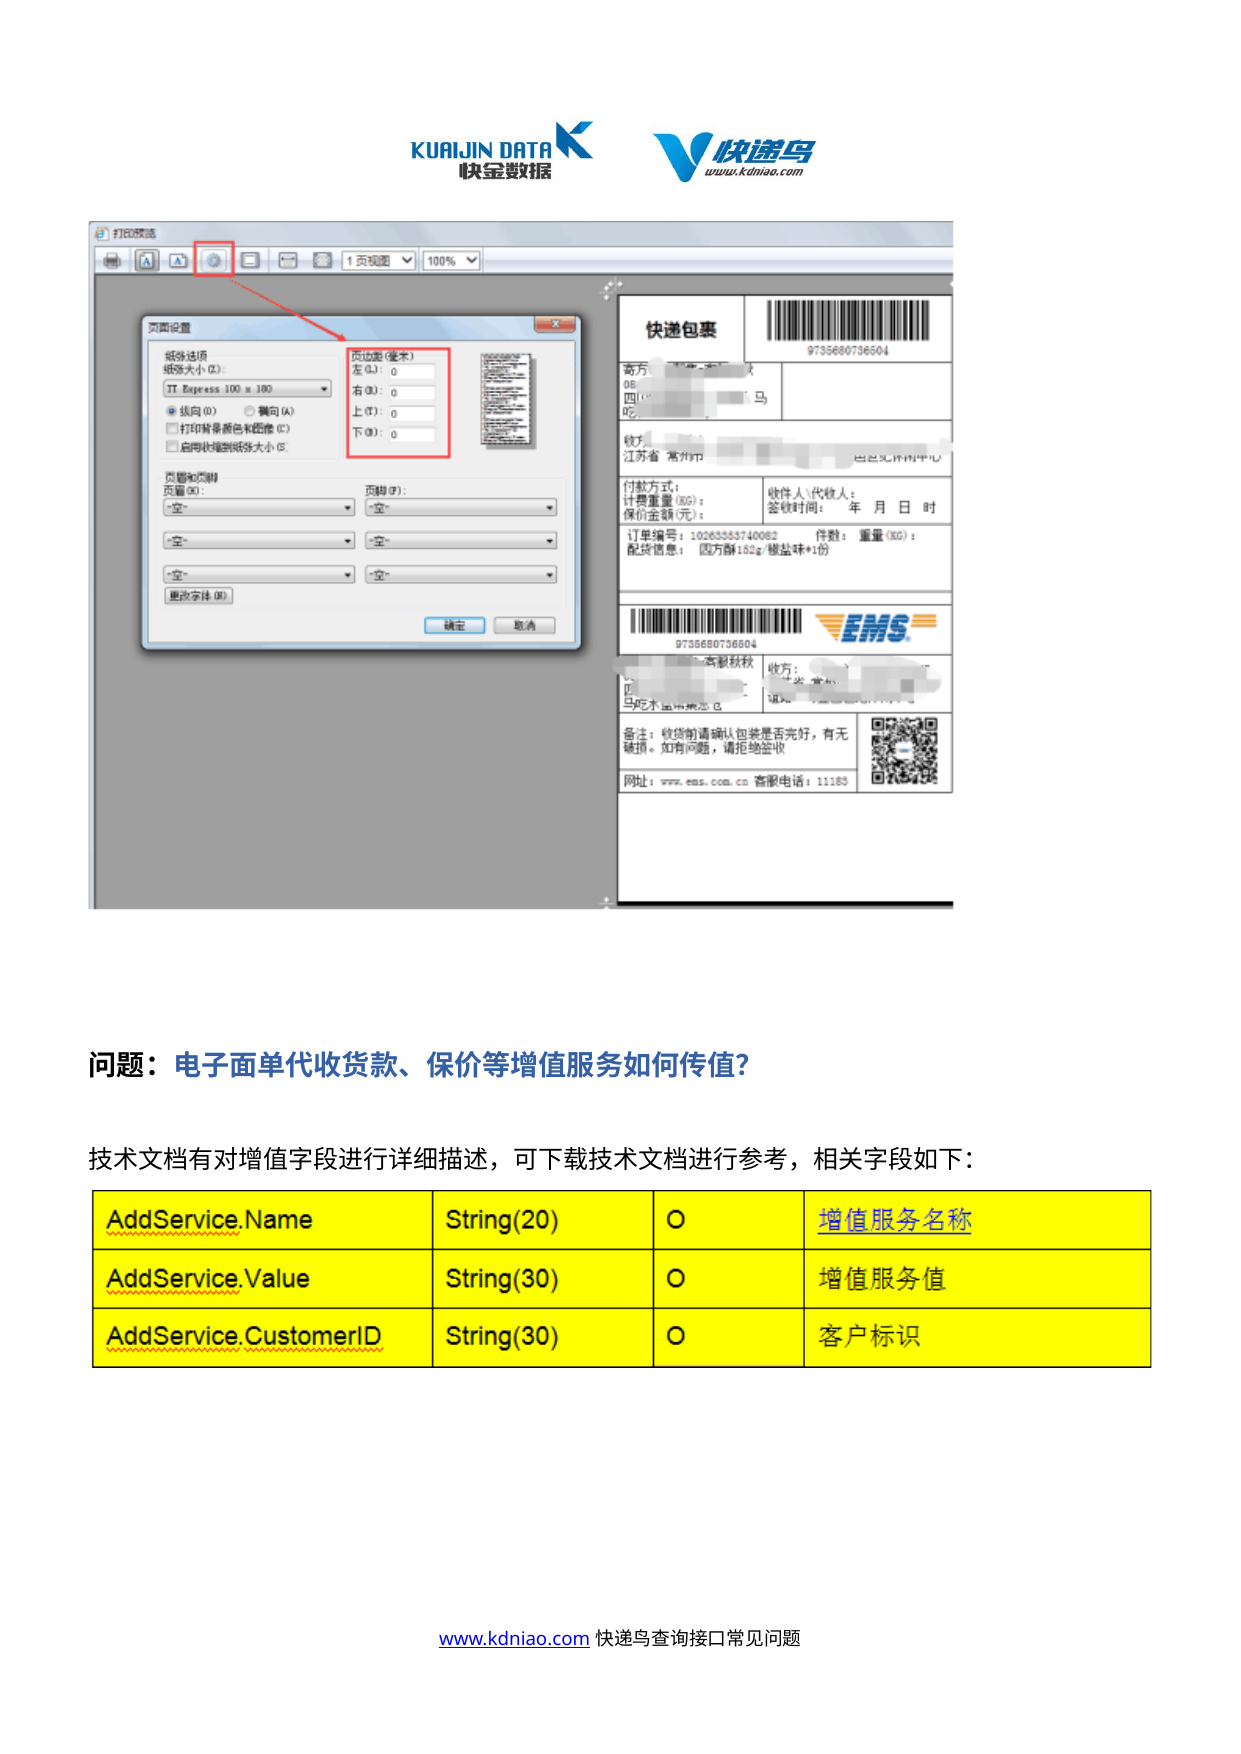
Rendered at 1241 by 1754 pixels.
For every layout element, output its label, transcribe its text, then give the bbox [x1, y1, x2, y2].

picture [88, 1190, 1152, 1368]
picture [88, 221, 955, 911]
subtitle 问题：电子面单代收货款、保价等增值服务如何传值？ [88, 1031, 1152, 1096]
text 技术文档有对增值字段进行详细描述，可下载技术文档进行参考，相关字段如下： [88, 1125, 1152, 1190]
picture [384, 90, 856, 216]
